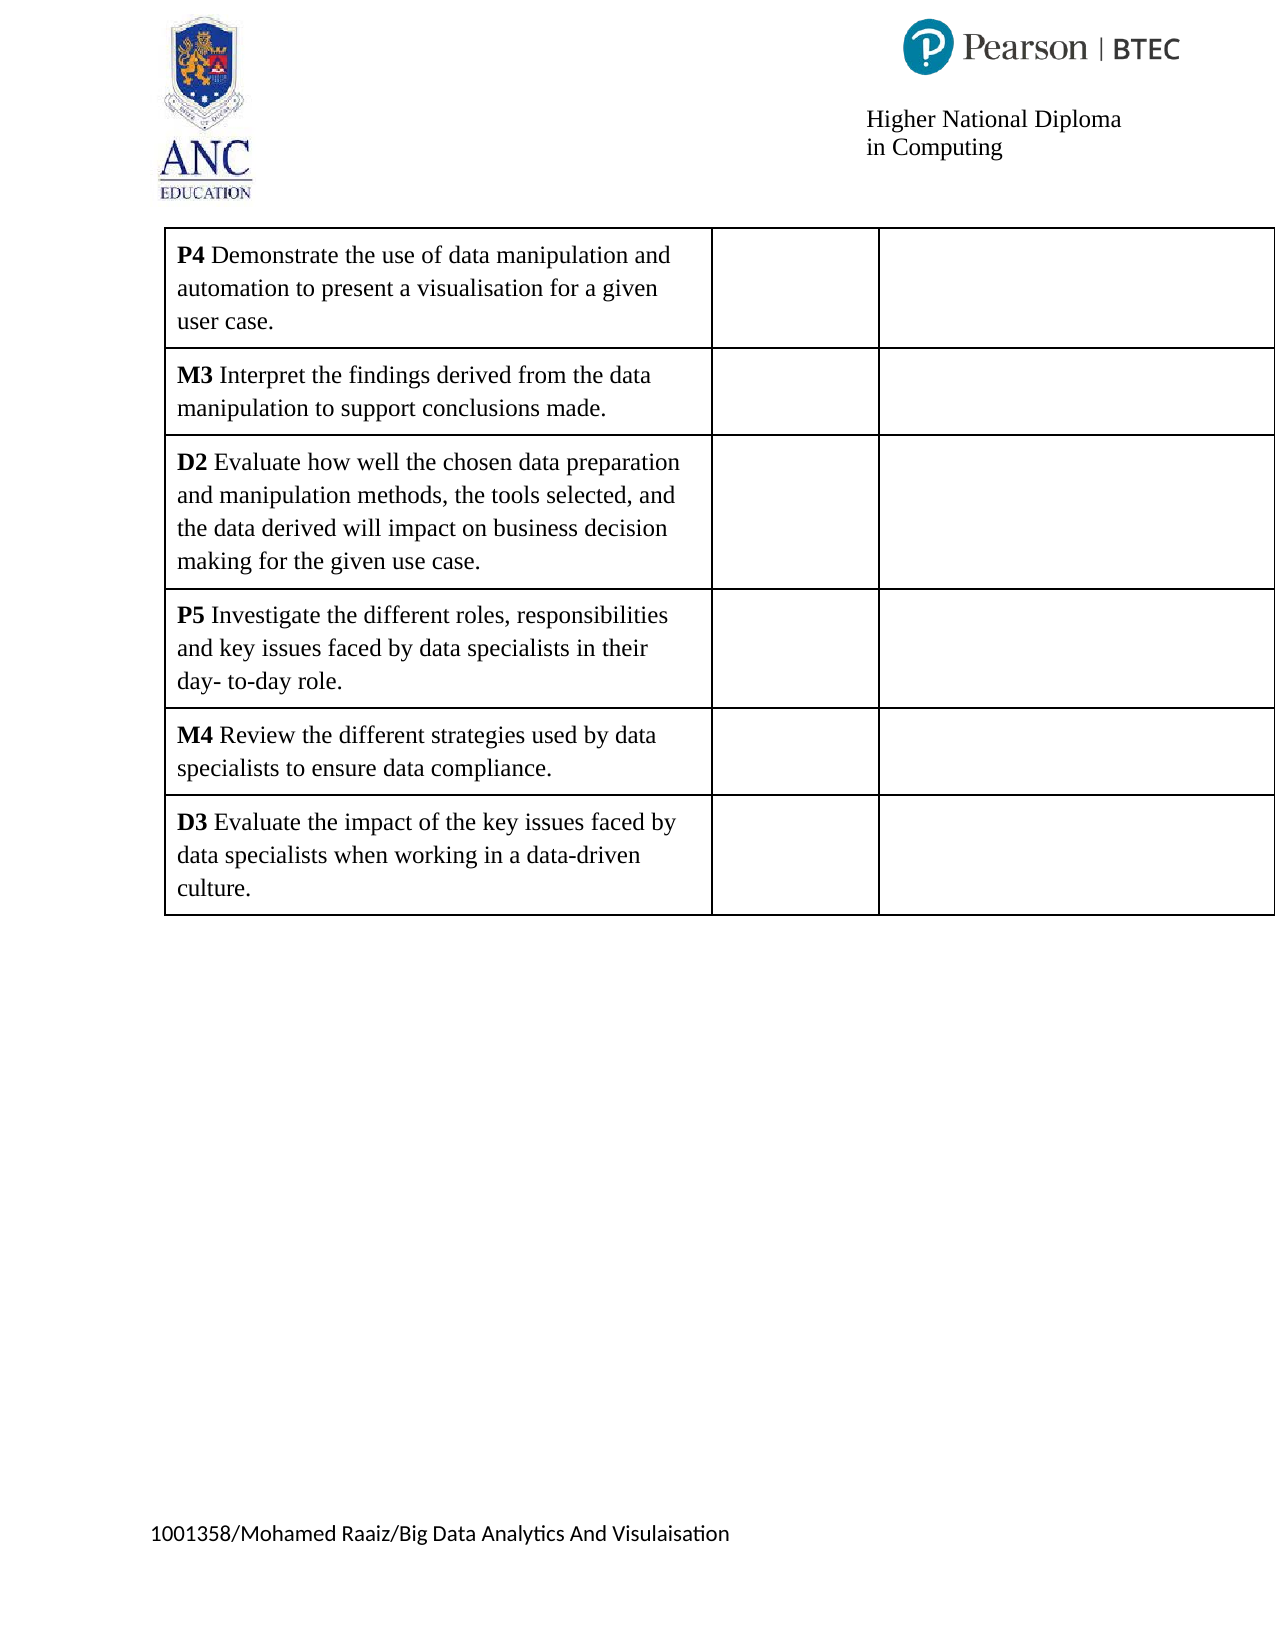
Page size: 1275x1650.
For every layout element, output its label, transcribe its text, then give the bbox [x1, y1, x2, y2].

table_cell [713, 796, 878, 914]
table_cell [713, 590, 878, 707]
table_cell [880, 436, 1274, 587]
table_cell [880, 709, 1274, 794]
table_cell [713, 349, 878, 434]
table_cell [713, 436, 878, 587]
table_cell M4 Review the different strategies used by data specialists to ensure data compliance. [166, 709, 711, 794]
table_cell [880, 590, 1274, 707]
table_cell P5 Investigate the different roles, responsibilities and key issues faced by data specialists in their day- to-day role. [166, 590, 711, 707]
table_cell [880, 349, 1274, 434]
table_header [713, 229, 878, 347]
picture [150, 14, 257, 207]
table_cell D2 Evaluate how well the chosen data preparation and manipulation methods, the tools selected, and the data derived will impact on business decision making for the given use case. [166, 436, 711, 587]
table_header [880, 229, 1274, 347]
table_header P4 Demonstrate the use of data manipulation and automation to present a visualisation for a given user case. [166, 229, 711, 347]
table_cell [880, 796, 1274, 914]
picture [894, 11, 1222, 83]
table_cell [713, 709, 878, 794]
table_cell D3 Evaluate the impact of the key issues faced by data specialists when working in a data-driven culture. [166, 796, 711, 914]
table_cell M3 Interpret the findings derived from the data manipulation to support conclusions made. [166, 349, 711, 434]
